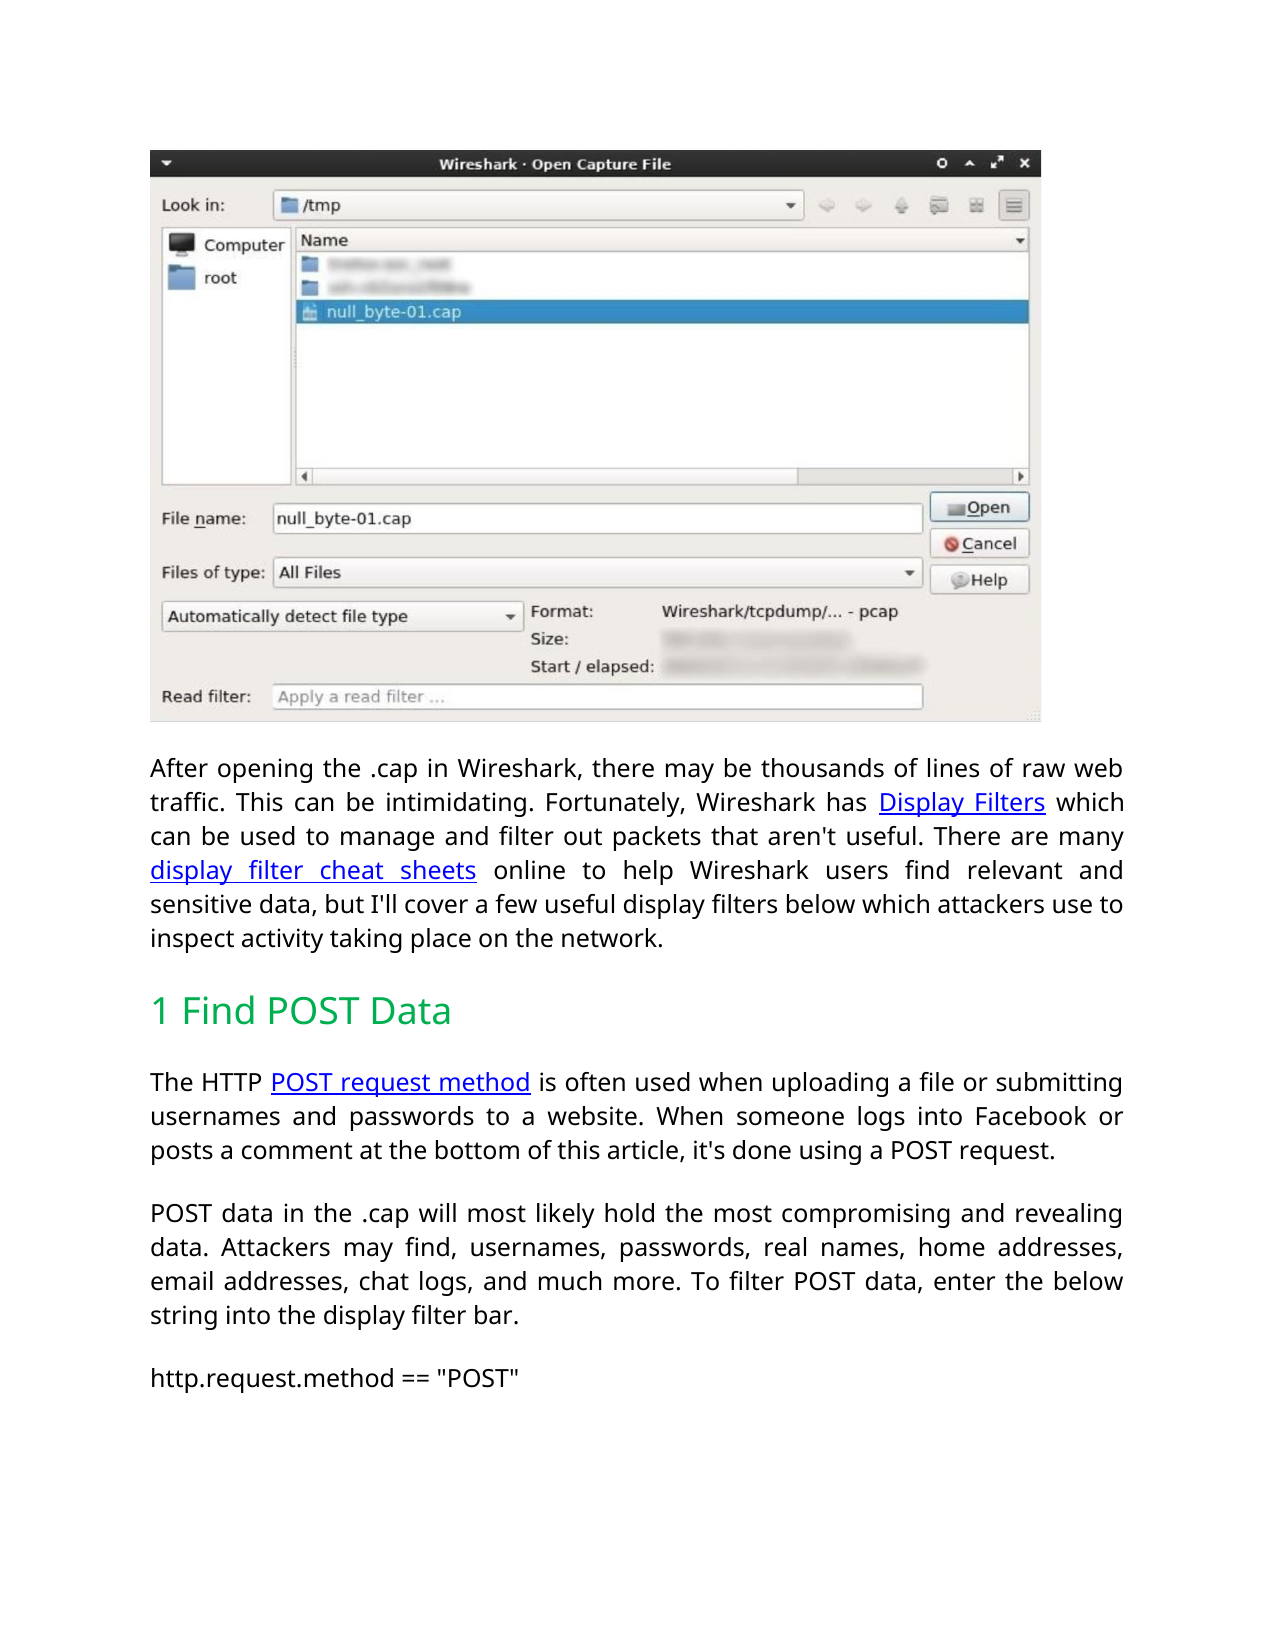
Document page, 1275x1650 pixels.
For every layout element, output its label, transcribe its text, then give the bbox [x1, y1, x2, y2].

text After opening the .cap in Wireshark, there may be thousands of lines of raw web traffic. This can be intimidating. Fortunately, Wireshark has Display Filters which can be used to manage and filter out packets that aren't useful. There are many display filter cheat sheets online to help Wireshark users find relevant and sensitive data, but I'll cover a few useful display filters below which attackers use to inspect activity taking place on the network. [150, 751, 1125, 955]
text 1 Find POST Data [150, 984, 1125, 1035]
picture [150, 150, 1042, 722]
text http.request.method == "POST" [150, 1361, 1125, 1395]
text The HTTP POST request method is often used when uploading a file or submitting usernames and passwords to a website. When someone logs into Facebook or posts a comment at the bottom of this article, it's done using a POST request. [150, 1064, 1125, 1167]
text POST data in the .cap will most likely hold the most compromising and revealing data. Attackers may find, usernames, passwords, real names, home addresses, email addresses, chat logs, and much more. To filter POST data, enter the below string into the display filter bar. [150, 1196, 1125, 1332]
